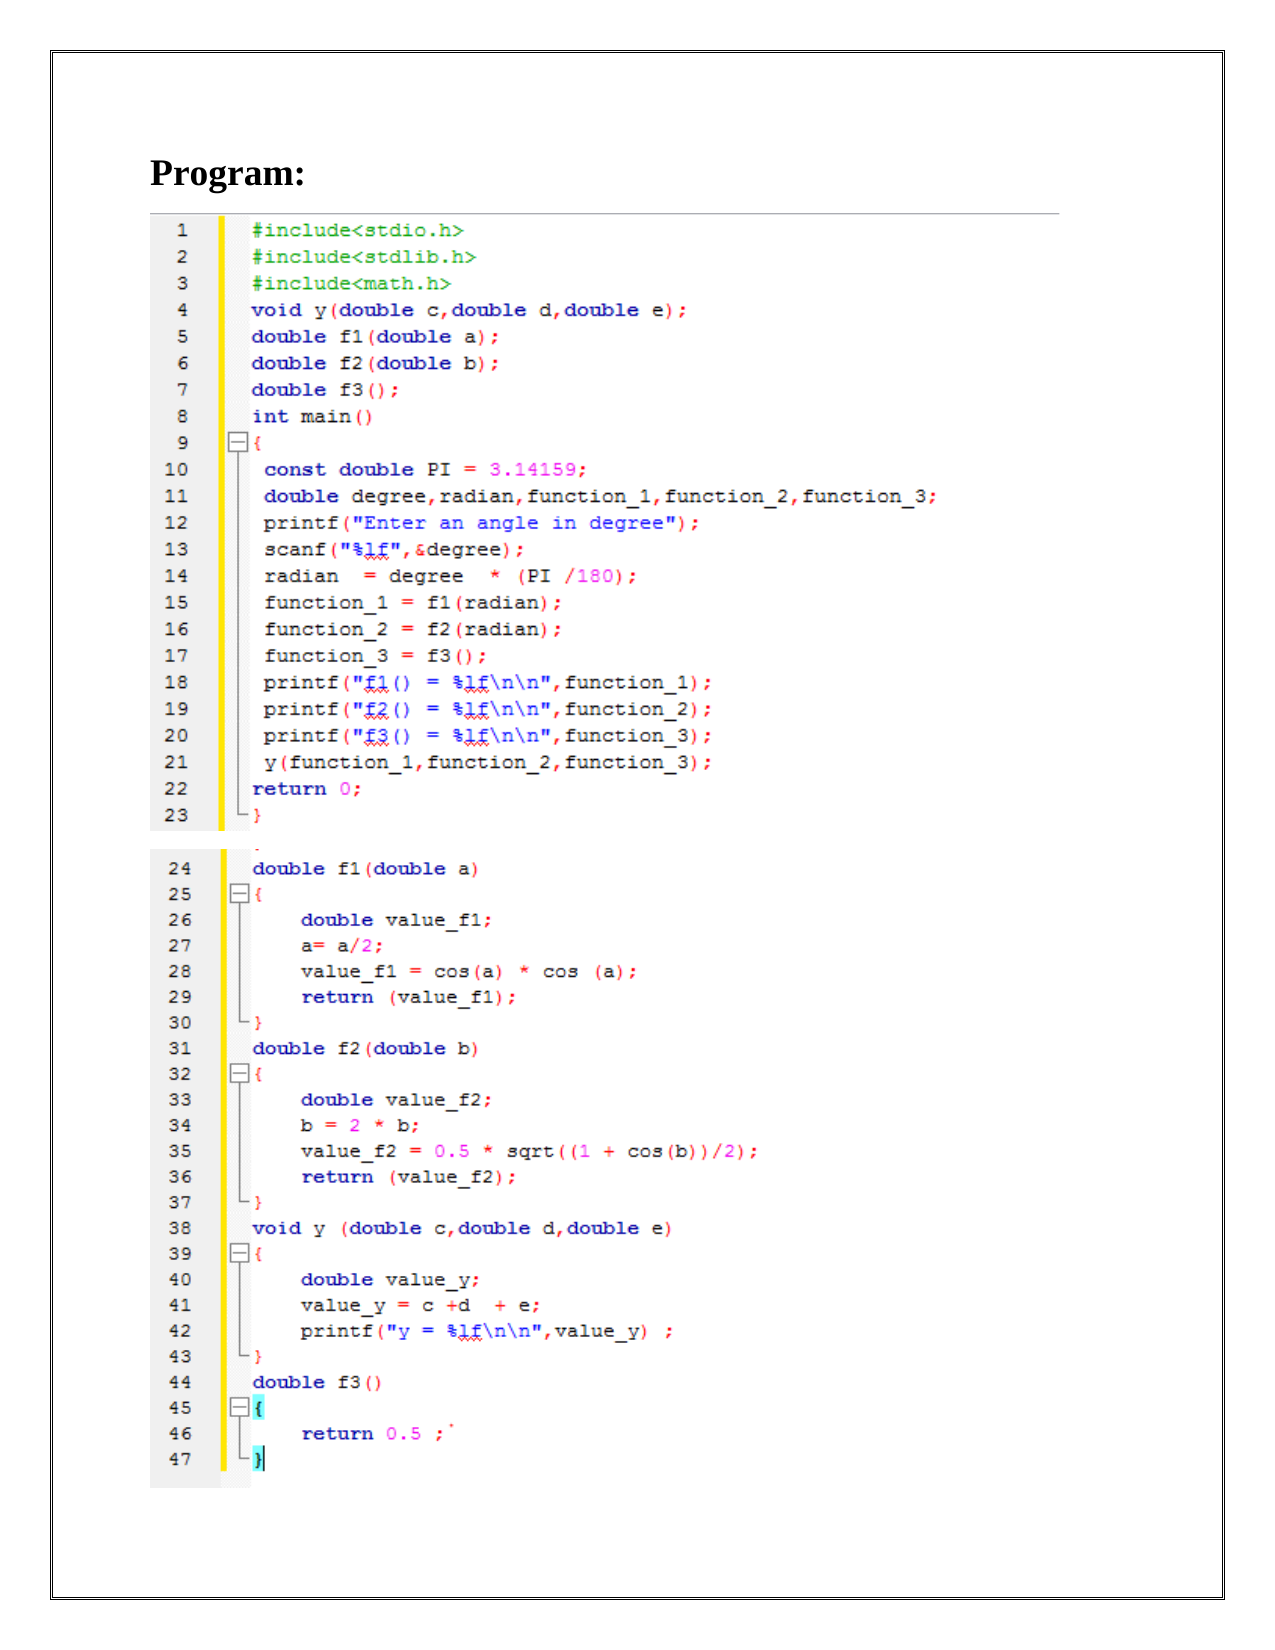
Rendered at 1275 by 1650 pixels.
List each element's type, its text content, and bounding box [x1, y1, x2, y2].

text Program: [150, 150, 1125, 193]
picture [150, 213, 1060, 831]
picture [150, 849, 771, 1488]
